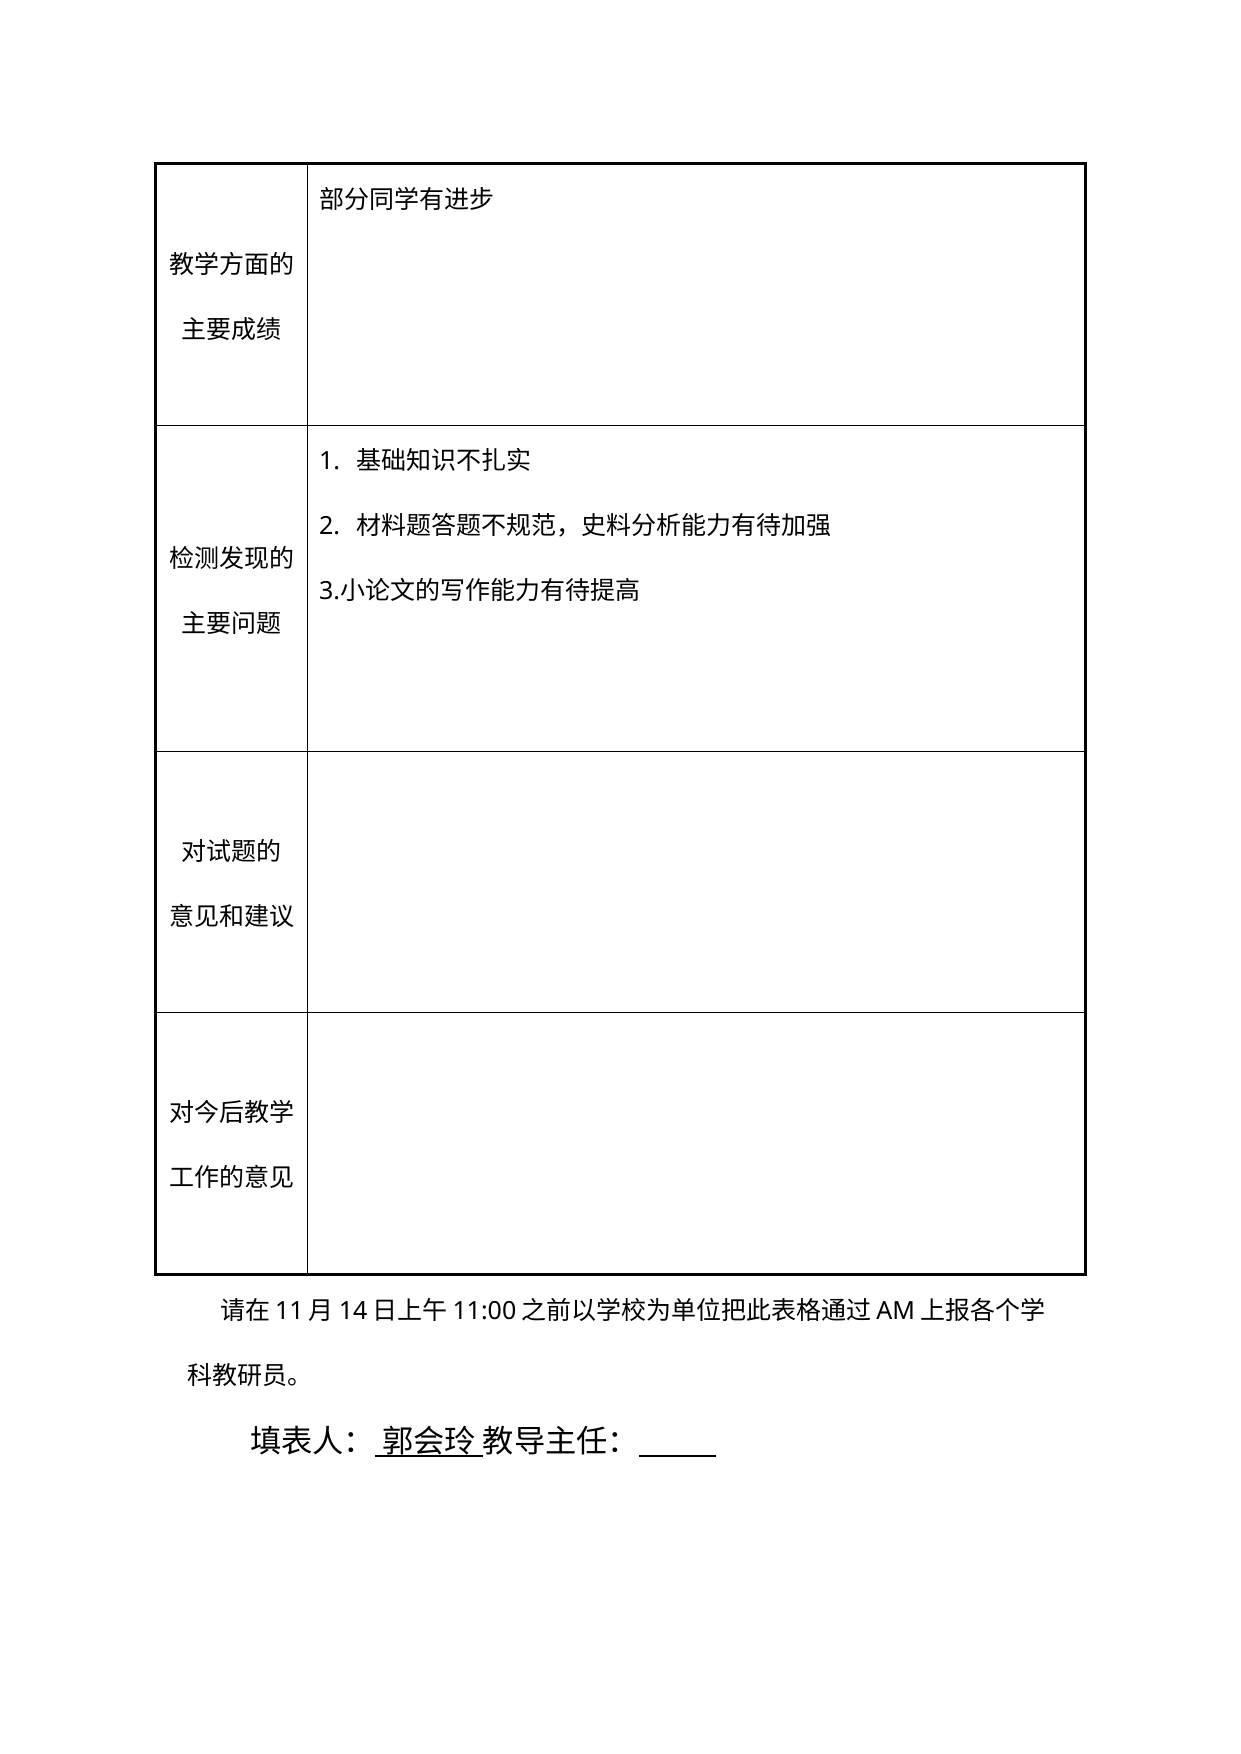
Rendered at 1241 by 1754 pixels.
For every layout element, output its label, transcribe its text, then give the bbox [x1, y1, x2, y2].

text 请在11月14日上午11:00之前以学校为单位把此表格通过AM上报各个学科教研员。 [187, 1276, 1053, 1406]
table_cell 对今后教学 工作的意见 [157, 1013, 307, 1273]
table_cell 对试题的 意见和建议 [157, 752, 307, 1012]
table_cell 教学方面的 主要成绩 [157, 165, 307, 425]
table_cell [308, 1013, 1084, 1273]
table_cell 检测发现的 主要问题 [157, 426, 307, 751]
table_cell 部分同学有进步 [308, 165, 1084, 425]
table_cell [308, 752, 1084, 1012]
text 填表人： 郭会玲 教导主任： [187, 1406, 1053, 1471]
table_cell 基础知识不扎实 材料题答题不规范，史料分析能力有待加强 3.小论文的写作能力有待提高 [308, 426, 1084, 751]
